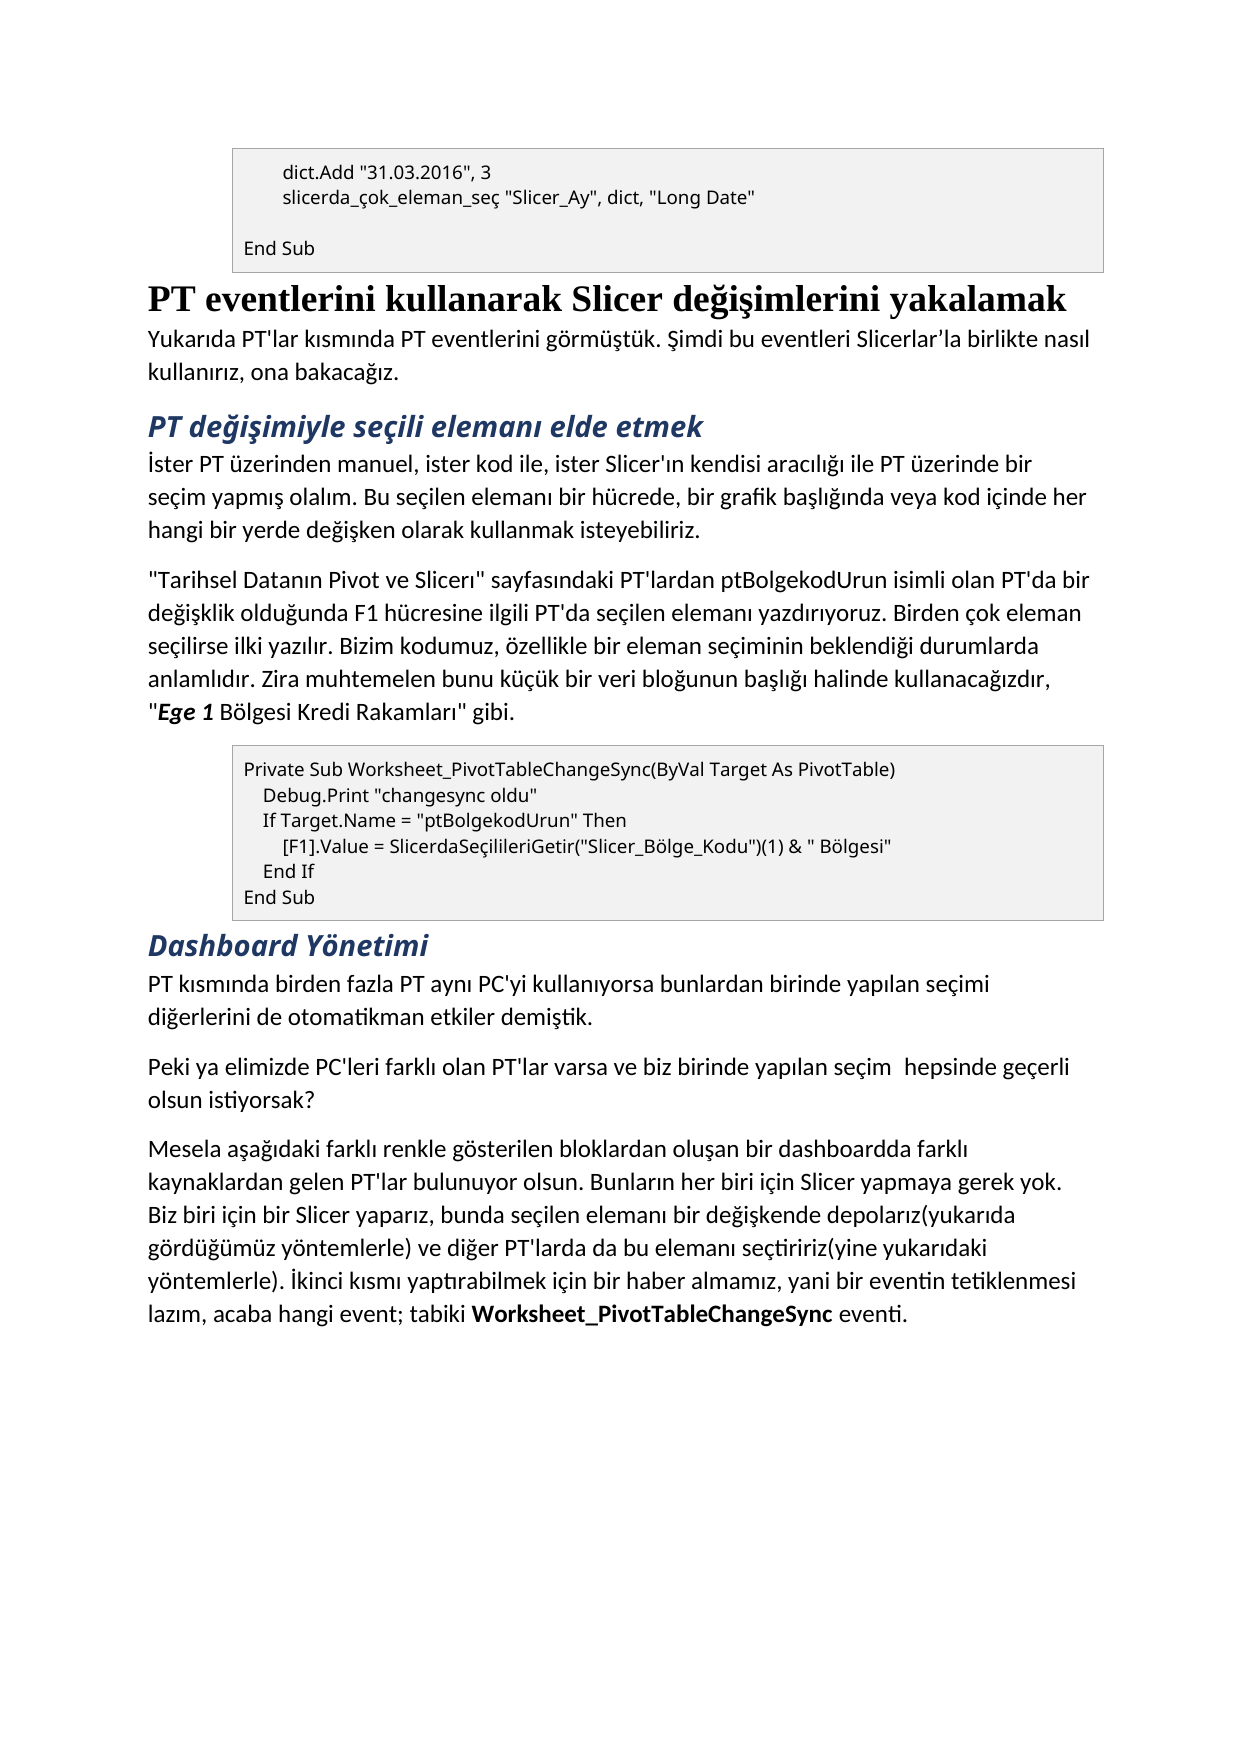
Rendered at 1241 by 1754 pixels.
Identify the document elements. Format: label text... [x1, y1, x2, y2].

subtitle PT eventlerini kullanarak Slicer değişimlerini yakalamak [148, 277, 1093, 320]
text Debug.Print "changesync oldu" [233, 771, 1103, 796]
text Private Sub Worksheet_PivotTableChangeSync(ByVal Target As PivotTable) [233, 746, 1103, 771]
text slicerda_çok_eleman_seç "Slicer_Ay", dict, "Long Date" [233, 173, 1103, 199]
text End If [233, 847, 1103, 873]
text End Sub [233, 873, 1103, 920]
subtitle PT değişimiyle seçili elemanı elde etmek [148, 406, 1093, 446]
text Mesela aşağıdaki farklı renkle gösterilen bloklardan oluşan bir dashboardda farklı kaynaklardan gelen PT'lar bulunuyor olsun. Bunların her biri için Slicer yapmaya gerek yok. Biz biri için bir Slicer yaparız, bunda seçilen elemanı bir değişkende depolarız(yukarıda gördüğümüz yöntemlerle) ve diğer PT'larda da bu elemanı seçtiririz(yine yukarıdaki yöntemlerle). İkinci kısmı yaptırabilmek için bir haber almamız, yani bir eventin tetiklenmesi lazım, acaba hangi event; tabiki Worksheet_PivotTableChangeSync eventi. [148, 1133, 1093, 1328]
text İster PT üzerinden manuel, ister kod ile, ister Slicer'ın kendisi aracılığı ile PT üzerinde bir seçim yapmış olalım. Bu seçilen elemanı bir hücrede, bir grafik başlığında veya kod içinde her hangi bir yerde değişken olarak kullanmak isteyebiliriz. [148, 449, 1093, 545]
text PT kısmında birden fazla PT aynı PC'yi kullanıyorsa bunlardan birinde yapılan seçimi diğerlerini de otomatikman etkiler demiştik. [148, 968, 1093, 1032]
subtitle Dashboard Yönetimi [148, 926, 1093, 965]
text dict.Add "31.03.2016", 3 [233, 149, 1103, 173]
text If Target.Name = "ptBolgekodUrun" Then [233, 796, 1103, 822]
text End Sub [233, 224, 1103, 272]
text Yukarıda PT'lar kısmında PT eventlerini görmüştük. Şimdi bu eventleri Slicerlar’la birlikte nasıl kullanırız, ona bakacağız. [148, 323, 1093, 387]
text Peki ya elimizde PC'leri farklı olan PT'lar varsa ve biz birinde yapılan seçim hepsinde geçerli olsun istiyorsak? [148, 1051, 1093, 1114]
text [F1].Value = SlicerdaSeçilileriGetir("Slicer_Bölge_Kodu")(1) & " Bölgesi" [233, 822, 1103, 847]
text "Tarihsel Datanın Pivot ve Slicerı" sayfasındaki PT'lardan ptBolgekodUrun isimli olan PT'da bir değişklik olduğunda F1 hücresine ilgili PT'da seçilen elemanı yazdırıyoruz. Birden çok eleman seçilirse ilki yazılır. Bizim kodumuz, özellikle bir eleman seçiminin beklendiği durumlarda anlamlıdır. Zira muhtemelen bunu küçük bir veri bloğunun başlığı halinde kullanacağızdır, "Ege 1 Bölgesi Kredi Rakamları" gibi. [148, 564, 1093, 726]
